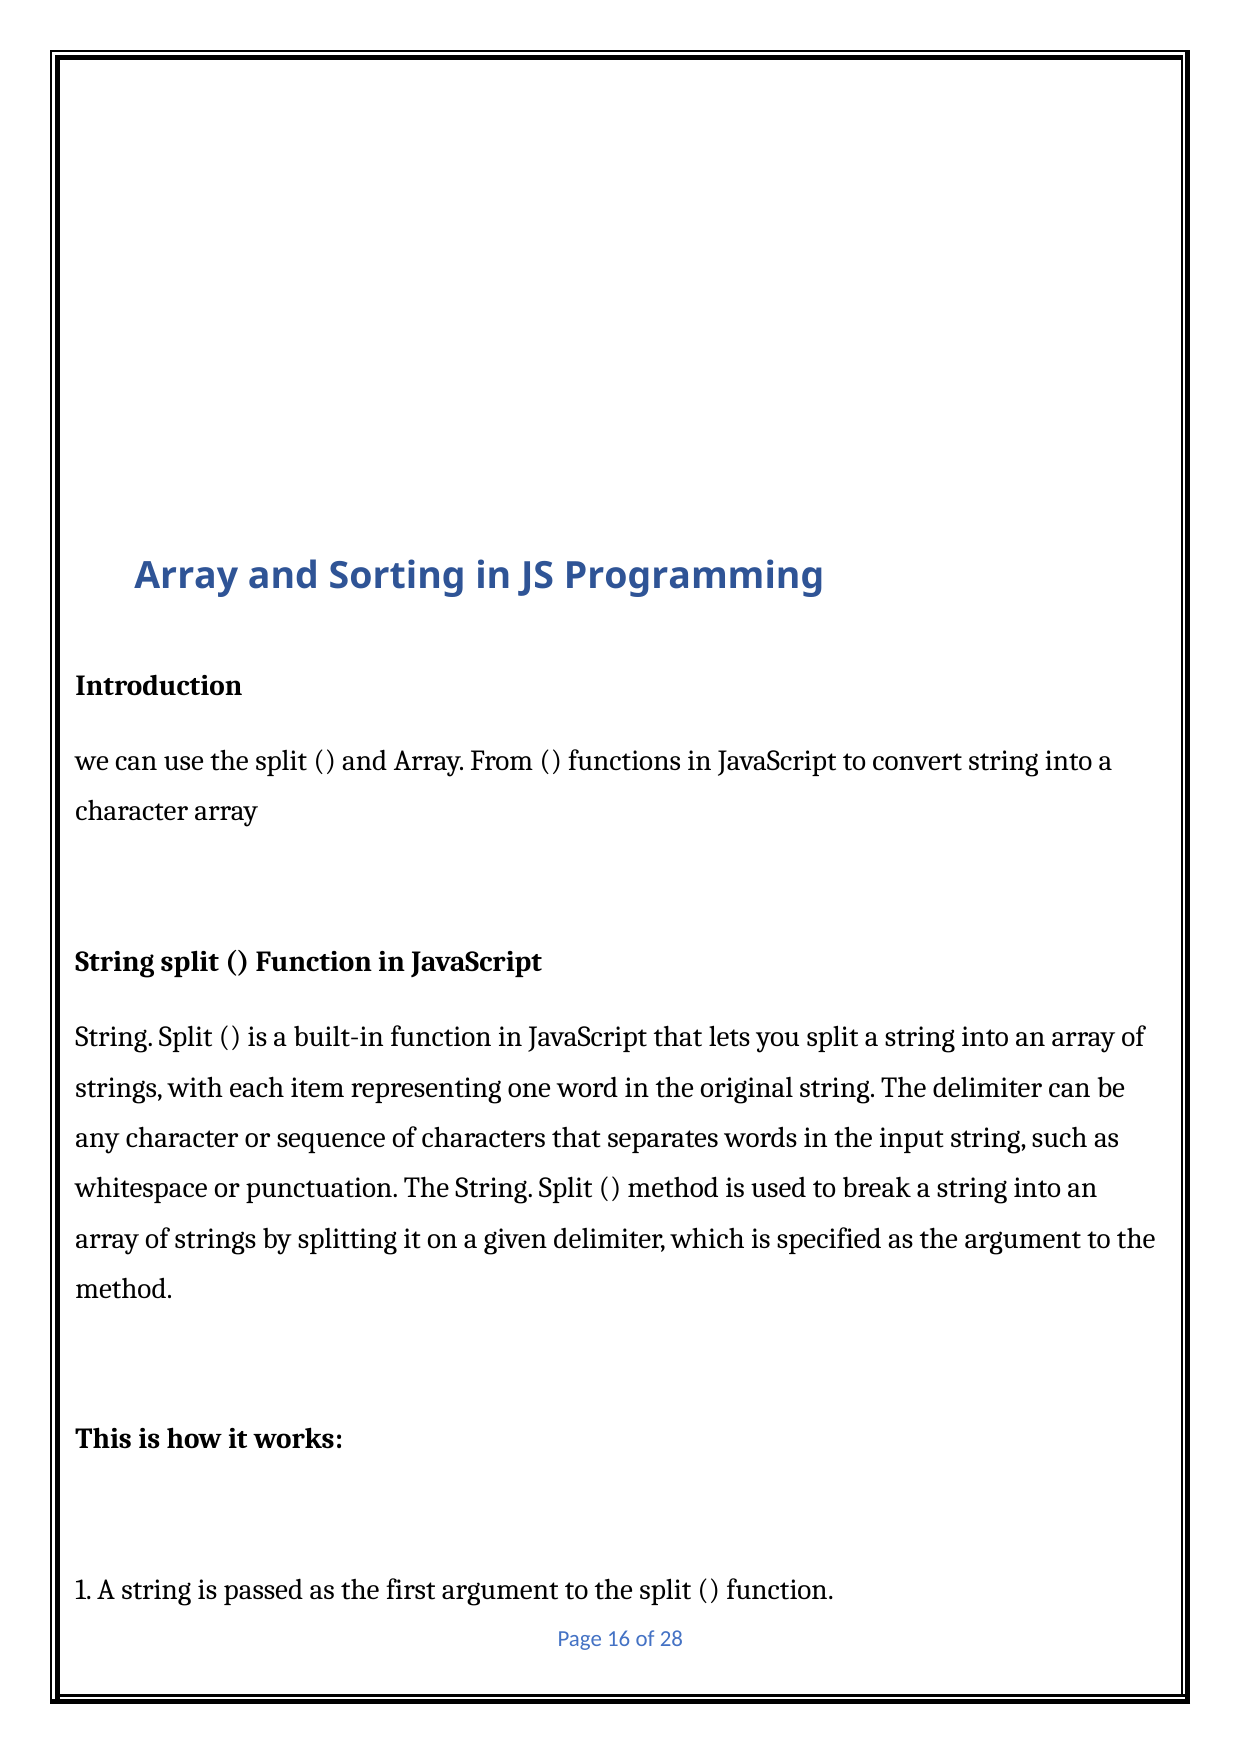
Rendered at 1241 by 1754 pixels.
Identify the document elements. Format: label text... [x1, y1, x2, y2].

text 1. A string is passed as the first argument to the split () function. [75, 1573, 1165, 1607]
text String. Split () is a built-in function in JavaScript that lets you split a string into an array of strings, with each item representing one word in the original string. The delimiter can be any character or sequence of characters that separates words in the input string, such as whitespace or punctuation. The String. Split () method is used to break a string into an array of strings by splitting it on a given delimiter, which is specified as the argument to the method. [75, 1021, 1165, 1306]
text we can use the split () and Array. From () functions in JavaScript to convert string into a character array [75, 744, 1165, 828]
subtitle Array and Sorting in JS Programming [134, 548, 1165, 599]
text This is how it works: [75, 1423, 1165, 1456]
text Introduction [75, 669, 1165, 702]
text String split () Function in JavaScript [75, 945, 1165, 979]
